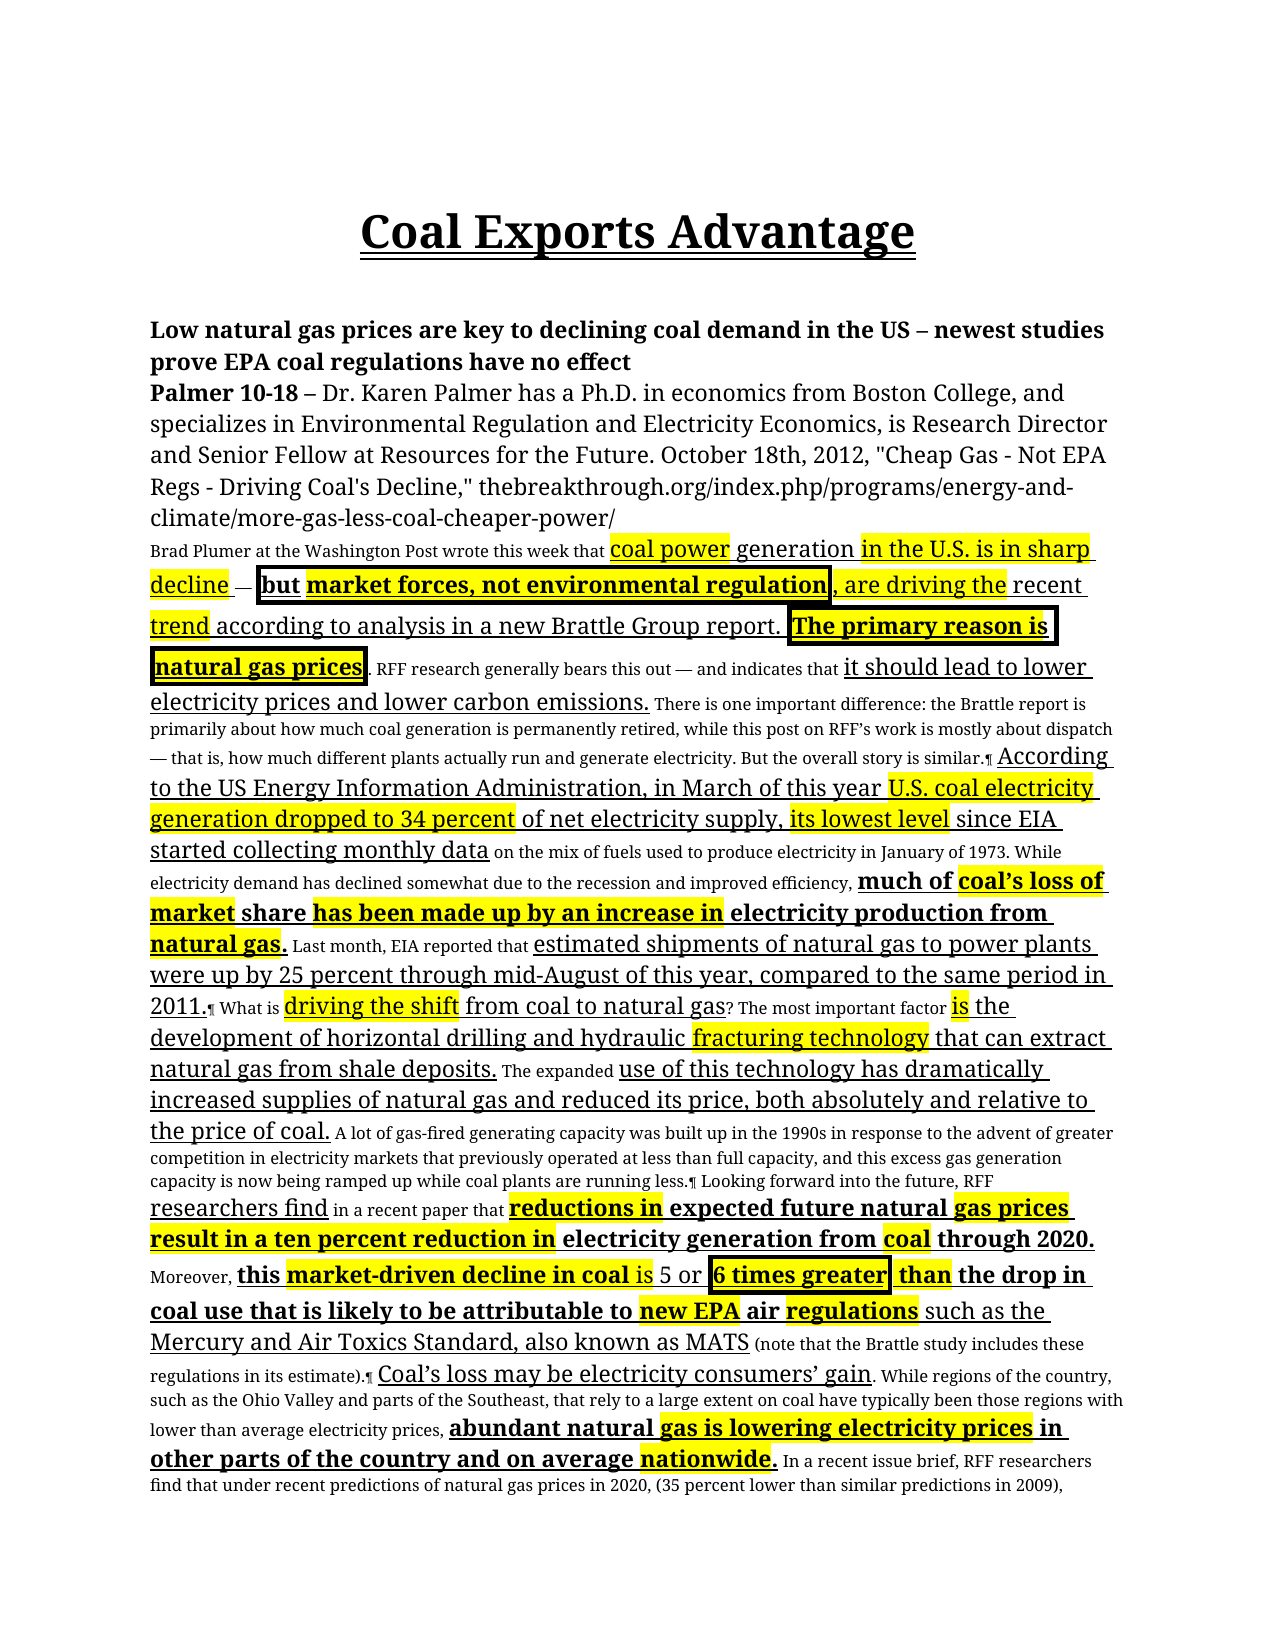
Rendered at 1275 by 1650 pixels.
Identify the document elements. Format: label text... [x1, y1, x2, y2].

subtitle Coal Exports Advantage [150, 200, 1125, 262]
subtitle Low natural gas prices are key to declining coal demand in the US – newest studies prove EPA coal regulations have no effect [150, 314, 1125, 377]
text Palmer 10-18 – Dr. Karen Palmer has a Ph.D. in economics from Boston College, and specializes in Environmental Regulation and Electricity Economics, is Research Director and Senior Fellow at Resources for the Future. October 18th, 2012, "Cheap Gas - Not EPA Regs - Driving Coal's Decline," thebreakthrough.org/index.php/programs/energy-and-climate/more-gas-less-coal-cheaper-power/ [150, 377, 1125, 533]
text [150, 533, 1125, 1497]
